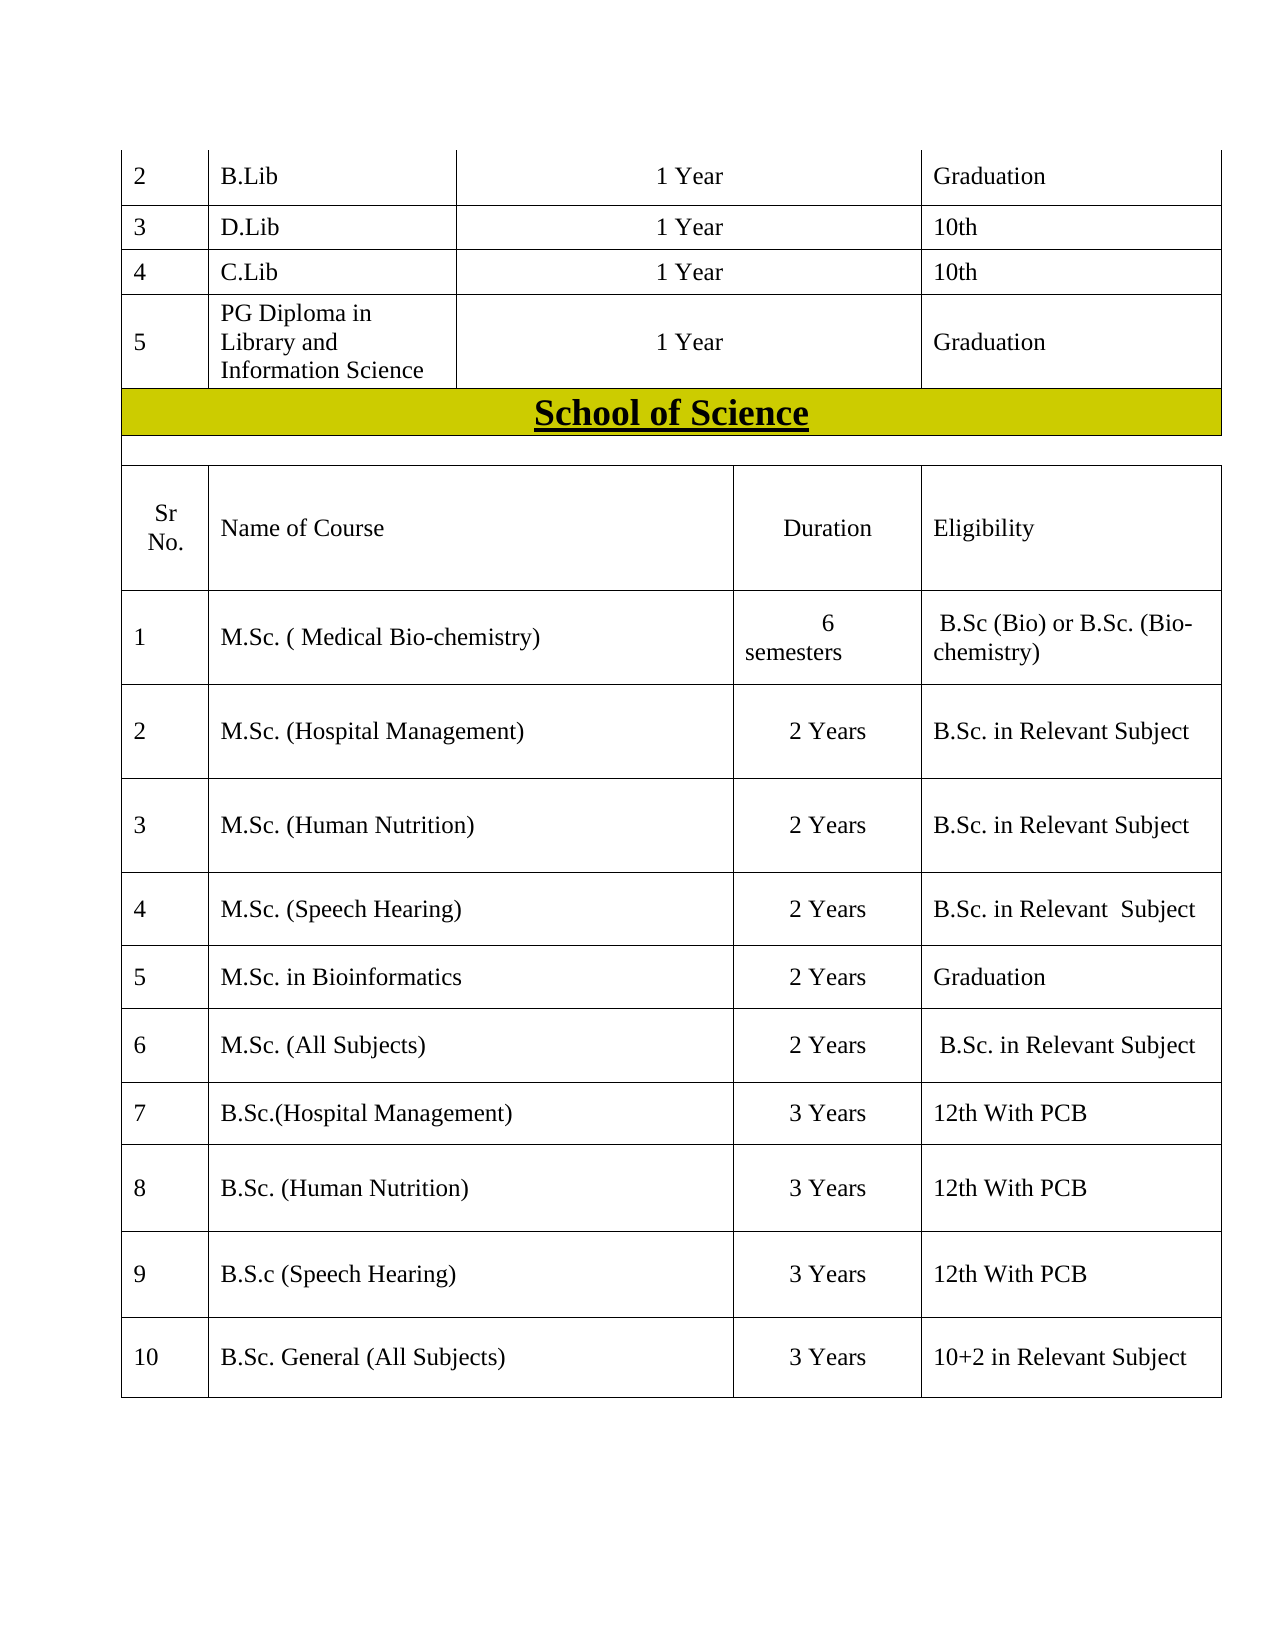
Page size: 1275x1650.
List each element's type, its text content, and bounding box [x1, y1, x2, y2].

table_cell 8 [122, 1145, 208, 1231]
table_cell M.Sc. (Human Nutrition) [209, 779, 733, 872]
table_cell 3 [122, 779, 208, 872]
table_cell 6 semesters [734, 591, 921, 684]
table_cell 1 [122, 591, 208, 684]
table_cell B.Sc. (Human Nutrition) [209, 1145, 733, 1231]
table_cell 6 [122, 1009, 208, 1082]
table_cell 2 Years [734, 873, 921, 945]
table_cell B.Sc (Bio) or B.Sc. (Bio- chemistry) [922, 591, 1221, 684]
table_cell 2 Years [734, 779, 921, 872]
table_cell Sr No. [122, 466, 208, 590]
table_cell 3 [122, 206, 208, 248]
table_cell 3 Years [734, 1145, 921, 1231]
table_cell 2 Years [734, 685, 921, 778]
table_header B.Lib [209, 150, 456, 204]
table_cell M.Sc. ( Medical Bio-chemistry) [209, 591, 733, 684]
table_cell 5 [122, 946, 208, 1008]
table_cell 2 [122, 685, 208, 778]
table_cell 12th With PCB [922, 1145, 1221, 1231]
table_cell School of Science [122, 389, 1221, 435]
table_cell B.Sc. in Relevant Subject [922, 873, 1221, 945]
table_cell 9 [122, 1232, 208, 1317]
table_cell 1 Year [457, 250, 921, 294]
table_cell 1 Year [457, 206, 921, 248]
table_cell [122, 436, 1221, 465]
table_cell B.Sc. in Relevant Subject [922, 1009, 1221, 1082]
table_cell 10th [922, 206, 1221, 248]
table_cell 10 [122, 1318, 208, 1397]
table_cell B.Sc.(Hospital Management) [209, 1083, 733, 1144]
table_cell 3 Years [734, 1318, 921, 1397]
table_cell 1 Year [457, 295, 921, 388]
table_header Graduation [922, 150, 1221, 204]
table_cell 10+2 in Relevant Subject [922, 1318, 1221, 1397]
table_cell 12th With PCB [922, 1083, 1221, 1144]
table_cell B.Sc. in Relevant Subject [922, 779, 1221, 872]
table_cell D.Lib [209, 206, 456, 248]
table_cell M.Sc. (Speech Hearing) [209, 873, 733, 945]
table_cell C.Lib [209, 250, 456, 294]
table_cell 2 Years [734, 946, 921, 1008]
table_cell 10th [922, 250, 1221, 294]
table_cell PG Diploma in Library and Information Science [209, 295, 456, 388]
table_cell M.Sc. in Bioinformatics [209, 946, 733, 1008]
table_cell B.Sc. in Relevant Subject [922, 685, 1221, 778]
table_header 1 Year [457, 150, 921, 204]
table_cell B.S.c (Speech Hearing) [209, 1232, 733, 1317]
table_cell 5 [122, 295, 208, 388]
table_cell 4 [122, 873, 208, 945]
table_cell 2 Years [734, 1009, 921, 1082]
table_cell 4 [122, 250, 208, 294]
table_cell Duration [734, 466, 921, 590]
table_cell Graduation [922, 295, 1221, 388]
table_cell Eligibility [922, 466, 1221, 590]
table_cell 3 Years [734, 1083, 921, 1144]
table_header 2 [122, 150, 208, 204]
table_cell B.Sc. General (All Subjects) [209, 1318, 733, 1397]
table_cell 12th With PCB [922, 1232, 1221, 1317]
table_cell 3 Years [734, 1232, 921, 1317]
table_cell M.Sc. (All Subjects) [209, 1009, 733, 1082]
table_cell Name of Course [209, 466, 733, 590]
table_cell 7 [122, 1083, 208, 1144]
table_cell M.Sc. (Hospital Management) [209, 685, 733, 778]
table_cell Graduation [922, 946, 1221, 1008]
